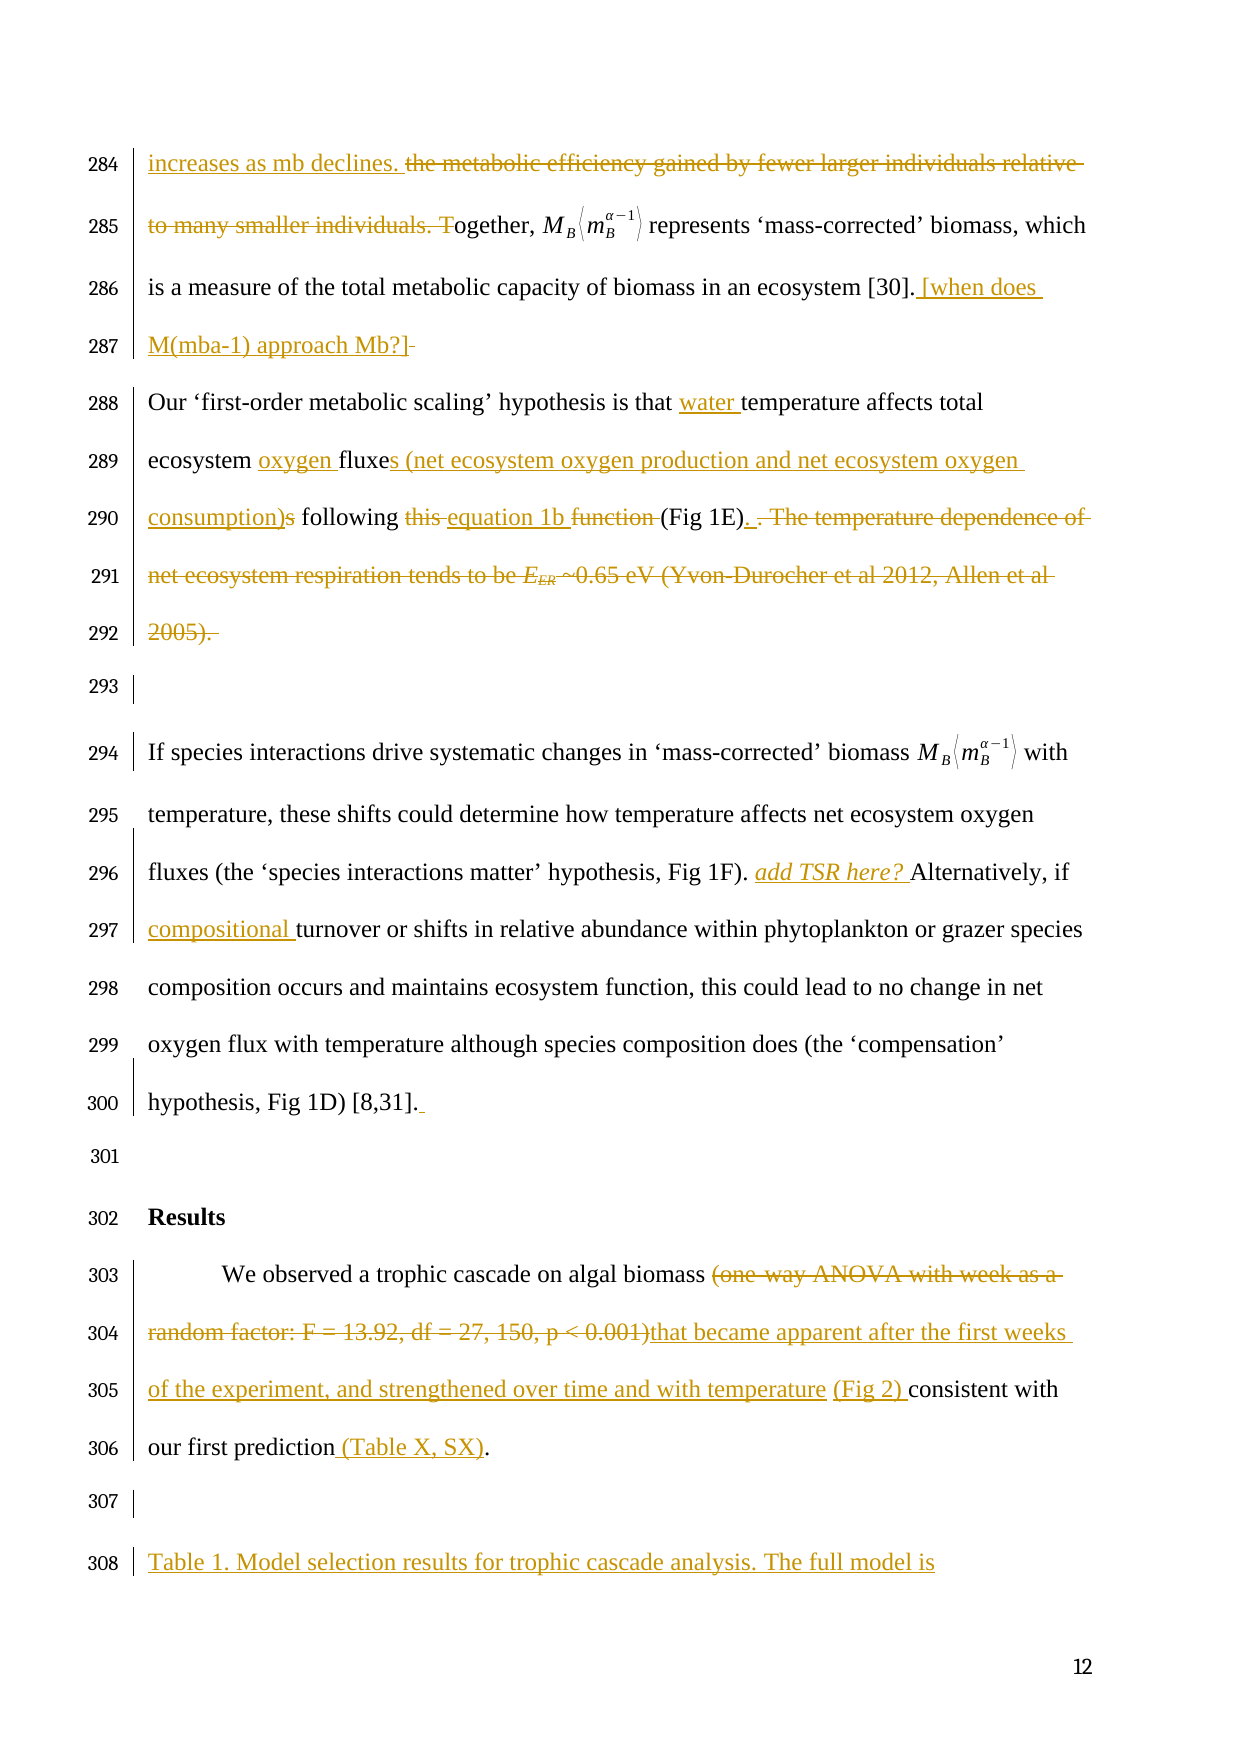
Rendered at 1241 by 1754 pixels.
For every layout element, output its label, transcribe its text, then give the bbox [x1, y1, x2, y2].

text If species interactions drive systematic changes in ‘mass-corrected’ biomass with temperature, these shifts could determine how temperature affects net ecosystem oxygen fluxes (the ‘species interactions matter’ hypothesis, Fig 1F). Alternatively, if turnover or shifts in relative abundance within phytoplankton or grazer species composition occurs and maintains ecosystem function, this could lead to no change in net oxygen flux with temperature although species composition does (the ‘compensation’ hypothesis, Fig 1D) [8,31]. [148, 732, 1092, 1116]
text We observed a trophic cascade on algal biomass consistent with our first prediction. [148, 1259, 1092, 1461]
text Results [148, 1202, 1092, 1231]
text Our ‘first-order metabolic scaling’ hypothesis is that temperature affects total ecosystem fluxe following (Fig 1E) [148, 387, 1092, 646]
